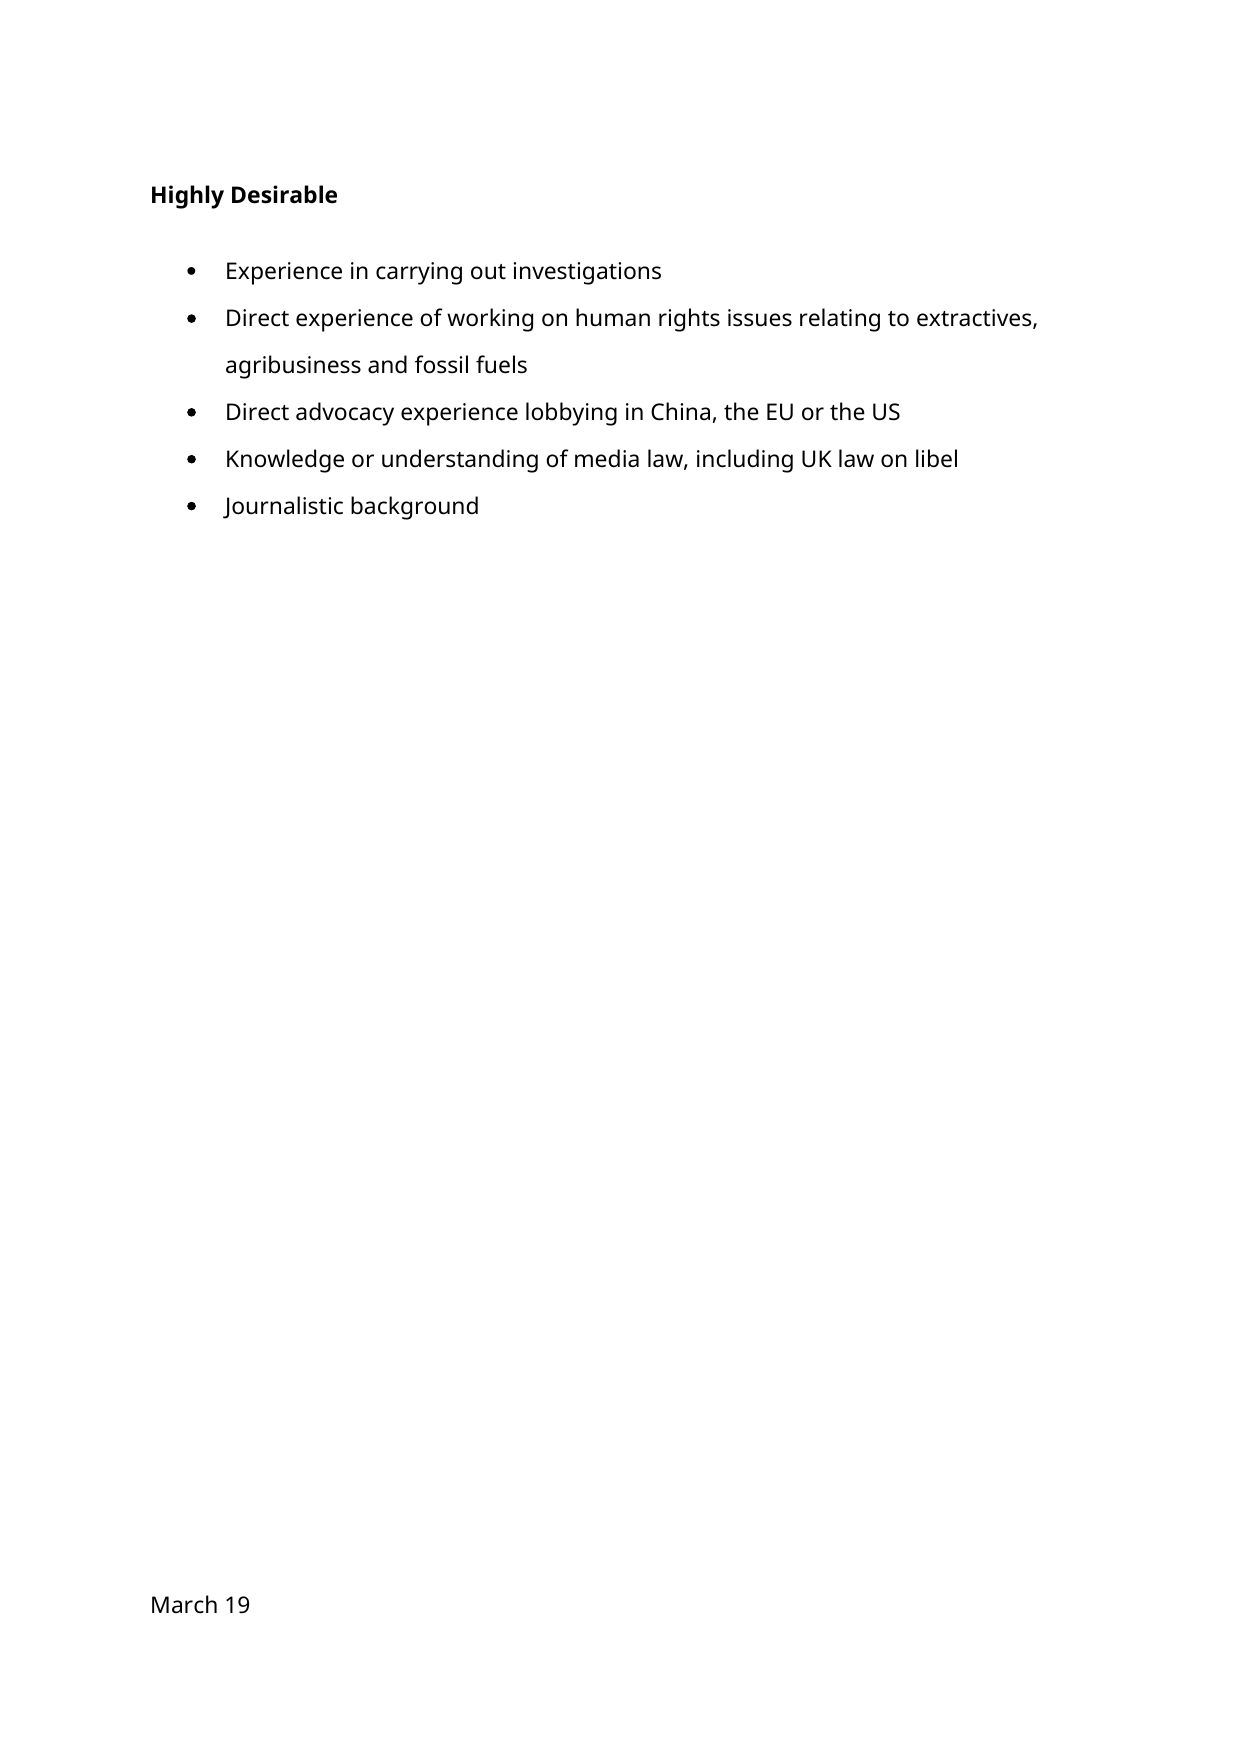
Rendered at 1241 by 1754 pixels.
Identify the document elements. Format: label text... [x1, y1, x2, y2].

text Highly Desirable [150, 179, 1090, 210]
list Direct advocacy experience lobbying in China, the EU or the US [187, 396, 1090, 427]
list Journalistic background [187, 489, 1090, 521]
list Experience in carrying out investigations [187, 255, 1090, 286]
list Knowledge or understanding of media law, including UK law on libel [187, 443, 1090, 474]
list Direct experience of working on human rights issues relating to extractives, agribusiness and fossil fuels [187, 302, 1090, 380]
